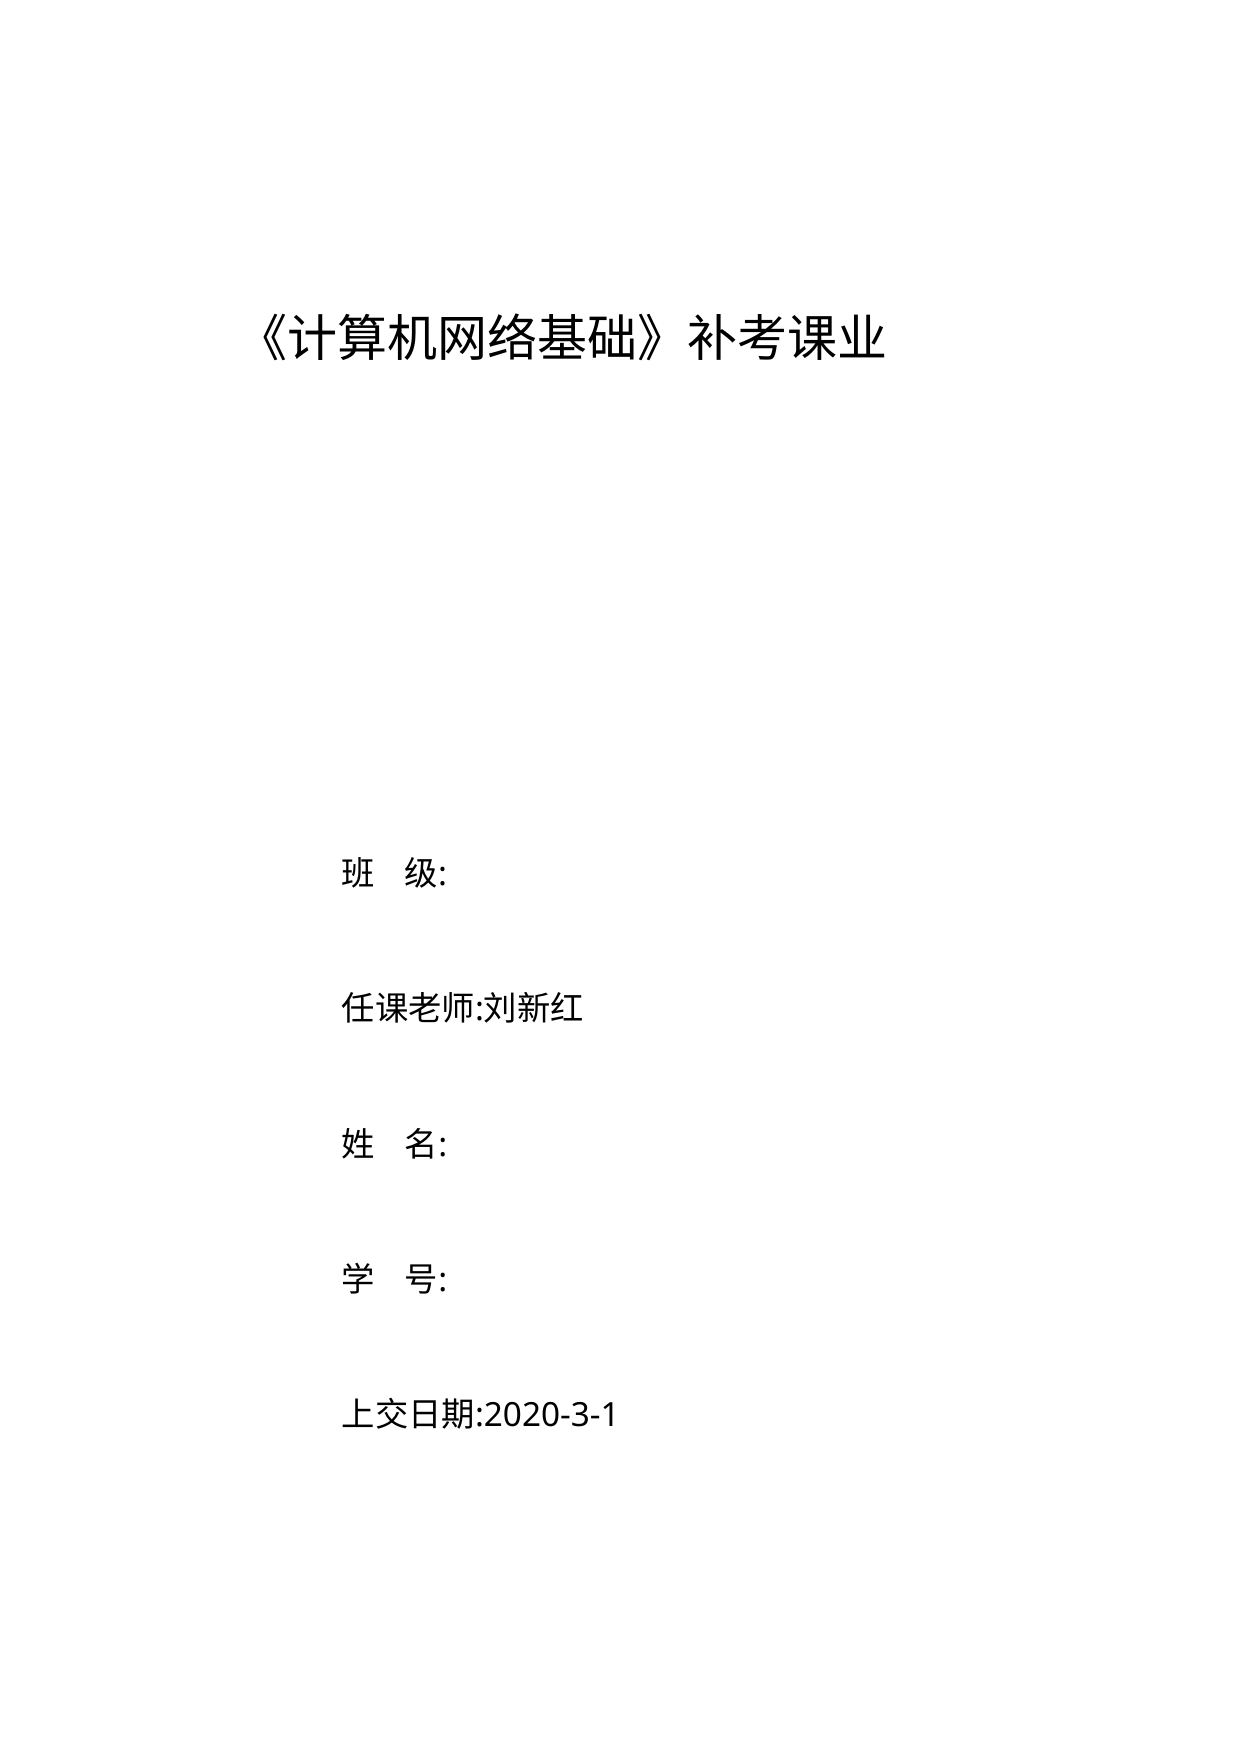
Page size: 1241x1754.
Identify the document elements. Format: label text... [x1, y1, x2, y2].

text 班 级: [187, 839, 1053, 904]
text 《计算机网络基础》补考课业 [187, 286, 1053, 383]
text 姓 名: [187, 1109, 1053, 1174]
text 任课老师:刘新红 [187, 974, 1053, 1039]
text 学 号: [187, 1244, 1053, 1309]
text 上交日期:2020-3-1 [187, 1379, 1053, 1444]
